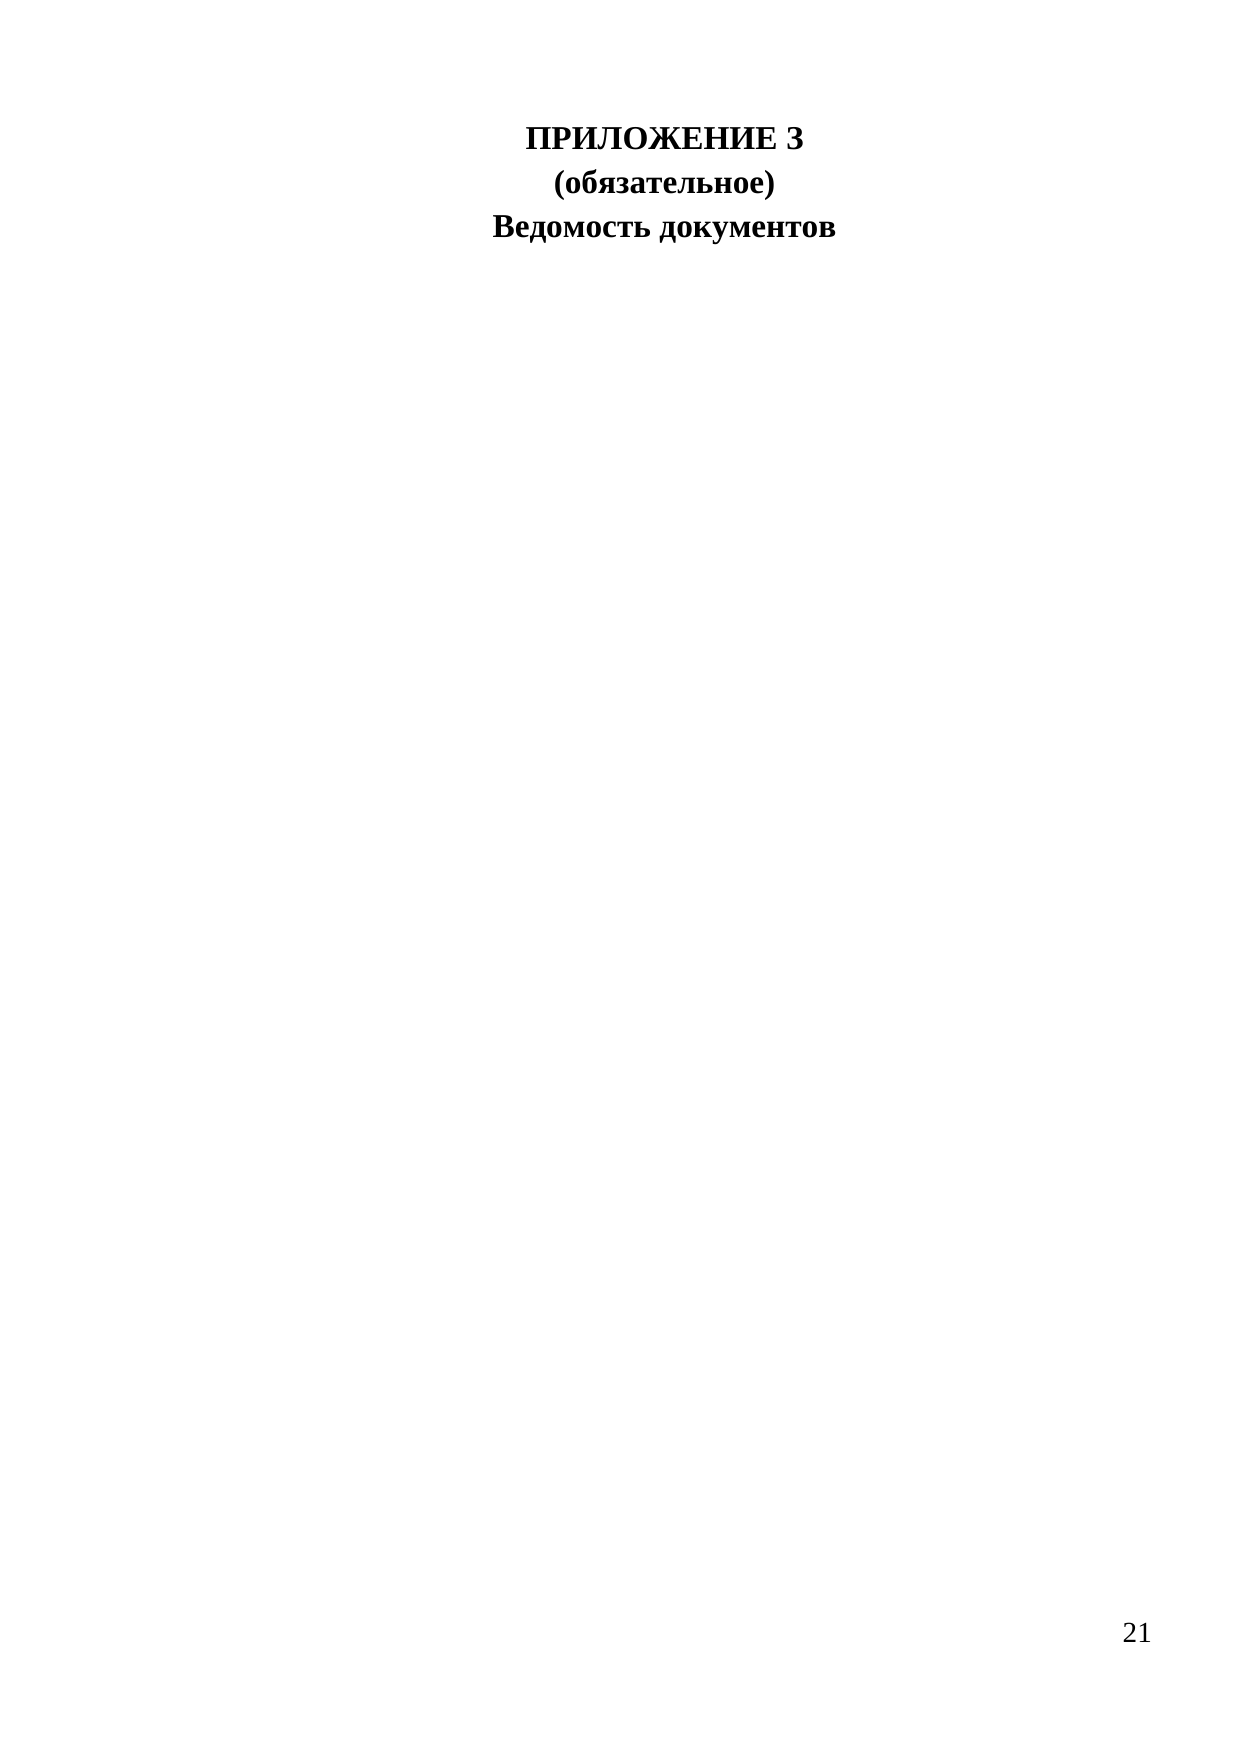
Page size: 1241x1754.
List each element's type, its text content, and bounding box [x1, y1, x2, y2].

text ПРИЛОЖЕНИЕ З (обязательное) Ведомость документов [177, 118, 1152, 244]
